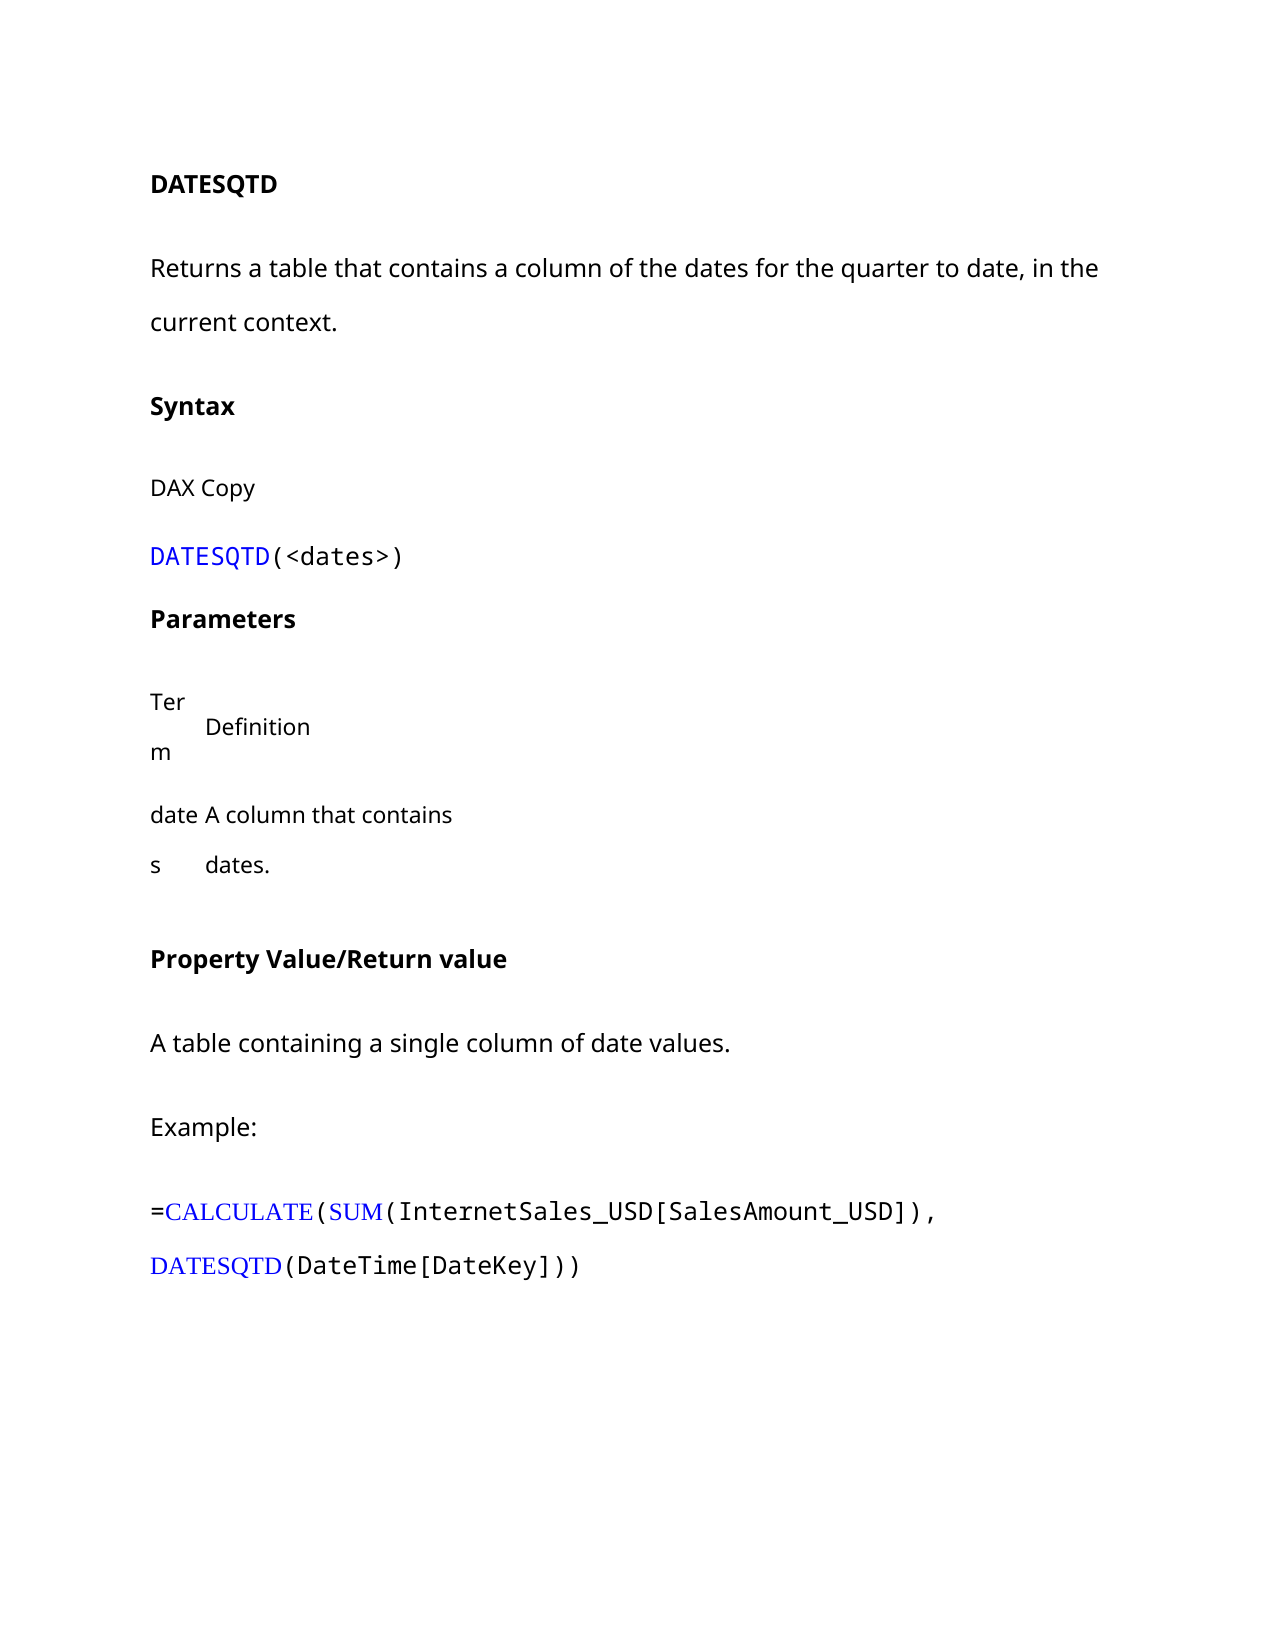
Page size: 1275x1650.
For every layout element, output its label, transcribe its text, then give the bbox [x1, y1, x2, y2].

table_cell A column that contains dates. [205, 799, 504, 913]
subtitle DATESQTD [150, 167, 1125, 201]
text Example: [150, 1109, 1125, 1143]
table_cell Term [150, 686, 205, 799]
subtitle Property Value/Return value [150, 942, 1125, 976]
text DAX Copy [150, 472, 1125, 503]
text DATESQTD(<dates>) [150, 539, 1125, 573]
table_cell dates [150, 799, 205, 913]
subtitle Parameters [150, 602, 1125, 636]
subtitle Syntax [150, 388, 1125, 423]
text Returns a table that contains a column of the dates for the quarter to date, in the current context. [150, 250, 1125, 339]
text =CALCULATE(SUM(InternetSales_USD[SalesAmount_USD]), DATESQTD(DateTime[DateKey])) [150, 1193, 1125, 1282]
text A table containing a single column of date values. [150, 1026, 1125, 1060]
table_cell Definition [205, 686, 504, 799]
